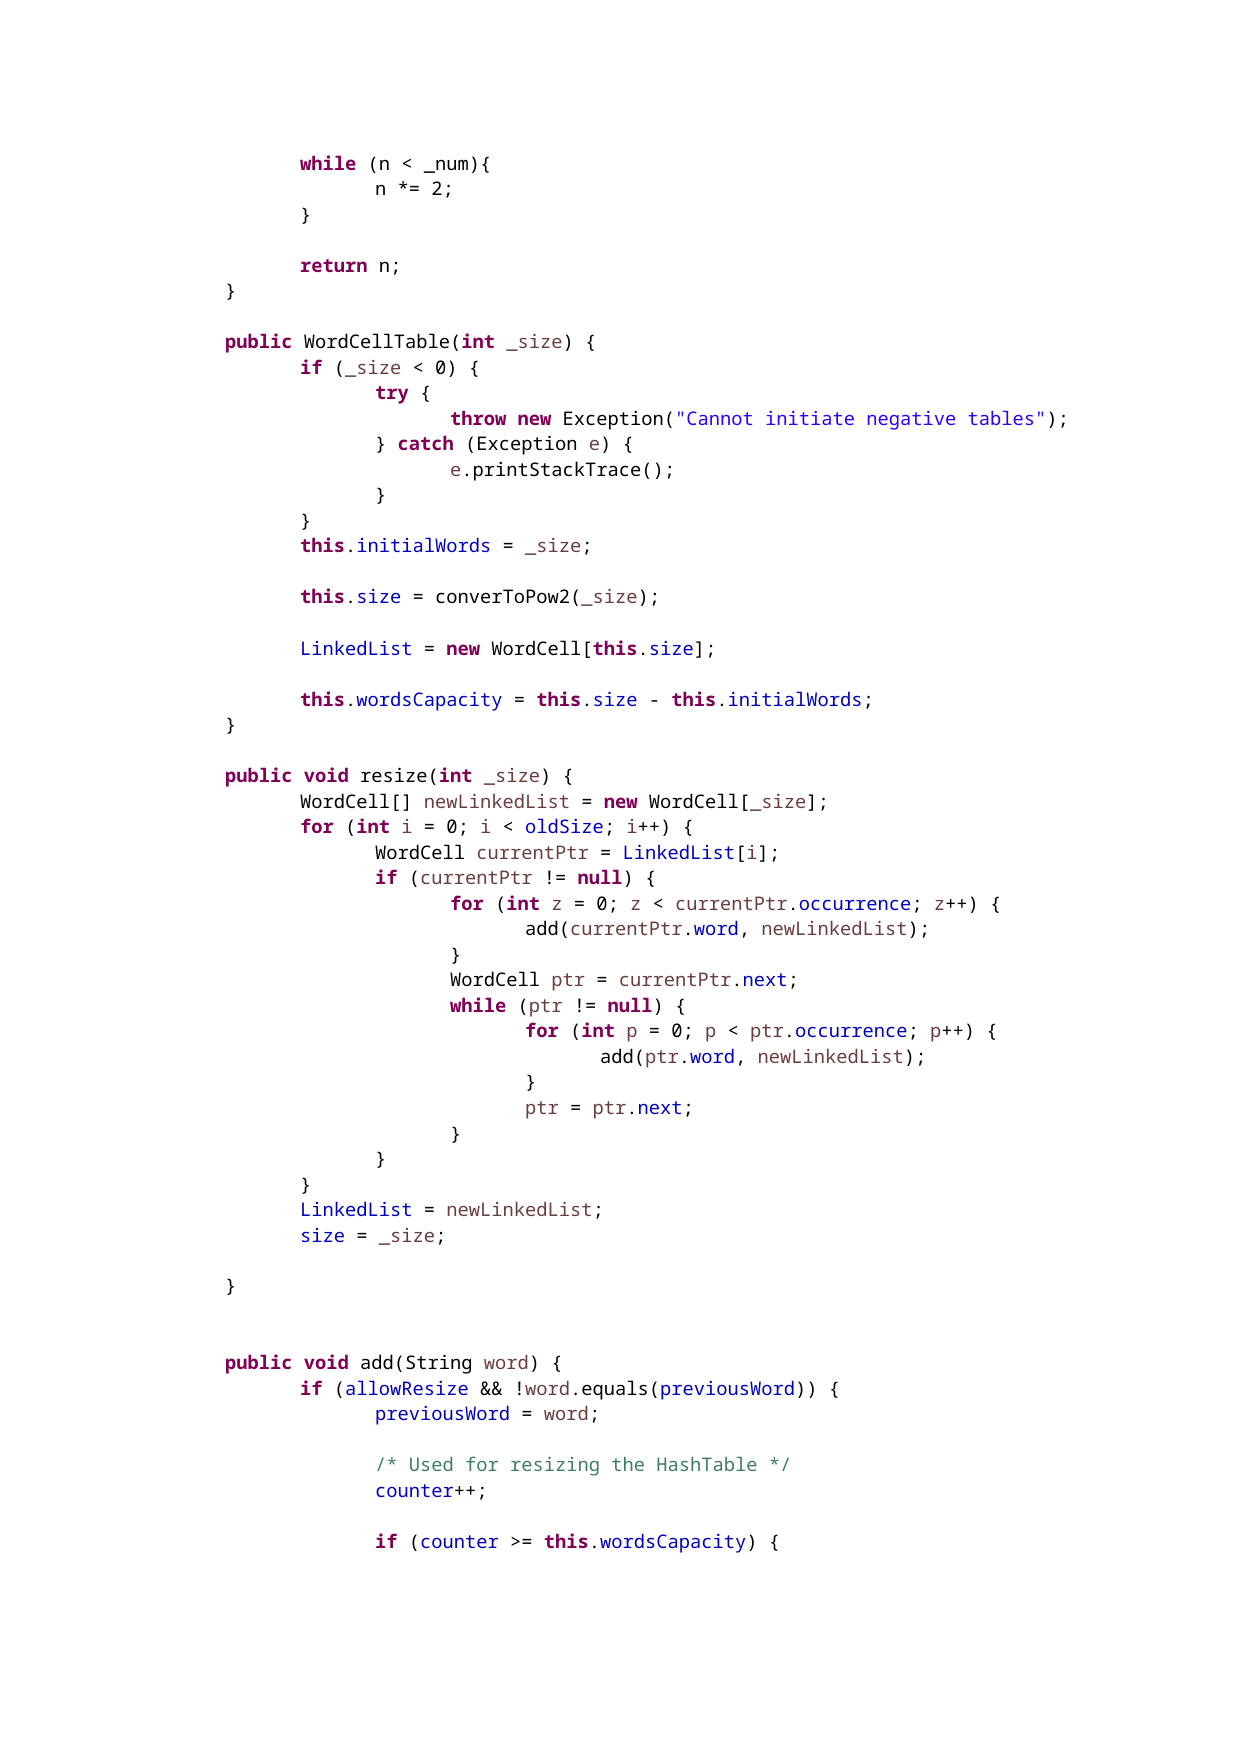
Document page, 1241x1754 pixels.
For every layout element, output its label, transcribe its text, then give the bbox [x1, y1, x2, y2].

text } [150, 507, 1090, 533]
text WordCell[] newLinkedList = new WordCell[_size]; [150, 788, 1090, 813]
text LinkedList = newLinkedList; [150, 1196, 1090, 1222]
text this.size = converToPow2(_size); [150, 584, 1090, 609]
text return n; [150, 252, 1090, 278]
text previousWord = word; [150, 1400, 1090, 1426]
text this.initialWords = _size; [150, 533, 1090, 558]
text public void add(String word) { [150, 1349, 1090, 1375]
text LinkedList = new WordCell[this.size]; [150, 635, 1090, 660]
text WordCell currentPtr = LinkedList[i]; [150, 839, 1090, 864]
text } catch (Exception e) { [150, 431, 1090, 456]
text this.wordsCapacity = this.size - this.initialWords; [225, 686, 1090, 711]
text public void resize(int _size) { [150, 762, 1090, 788]
text counter++; [150, 1477, 1090, 1502]
text while (n < _num){ n *= 2; [150, 150, 1090, 201]
text } [150, 201, 1090, 227]
text for (int p = 0; p < ptr.occurrence; p++) { [150, 1018, 1090, 1043]
text throw new Exception("Cannot initiate negative tables"); [150, 405, 1090, 431]
text } [150, 1171, 1090, 1196]
text while (ptr != null) { [150, 992, 1090, 1018]
text } [150, 1120, 1090, 1145]
text add(currentPtr.word, newLinkedList); [150, 916, 1090, 941]
text } [150, 1145, 1090, 1171]
text } [150, 711, 1090, 737]
text if (allowResize && !word.equals(previousWord)) { [150, 1375, 1090, 1400]
text } [150, 482, 1090, 507]
text WordCell ptr = currentPtr.next; [150, 967, 1090, 992]
text } [150, 941, 1090, 967]
text for (int z = 0; z < currentPtr.occurrence; z++) { [150, 890, 1090, 916]
text add(ptr.word, newLinkedList); [150, 1043, 1090, 1069]
text public WordCellTable(int _size) { [150, 329, 1090, 354]
text if (currentPtr != null) { [150, 864, 1090, 890]
text } [150, 278, 1090, 303]
text e.printStackTrace(); [150, 456, 1090, 482]
text try { [150, 380, 1090, 405]
text /* Used for resizing the HashTable */ [150, 1451, 1090, 1477]
text if (counter >= this.wordsCapacity) { [150, 1528, 1090, 1553]
text } [150, 1273, 1090, 1298]
text ptr = ptr.next; [150, 1094, 1090, 1120]
text for (int i = 0; i < oldSize; i++) { [150, 813, 1090, 839]
text if (_size < 0) { [150, 354, 1090, 380]
text size = _size; [150, 1222, 1090, 1247]
text } [150, 1069, 1090, 1094]
